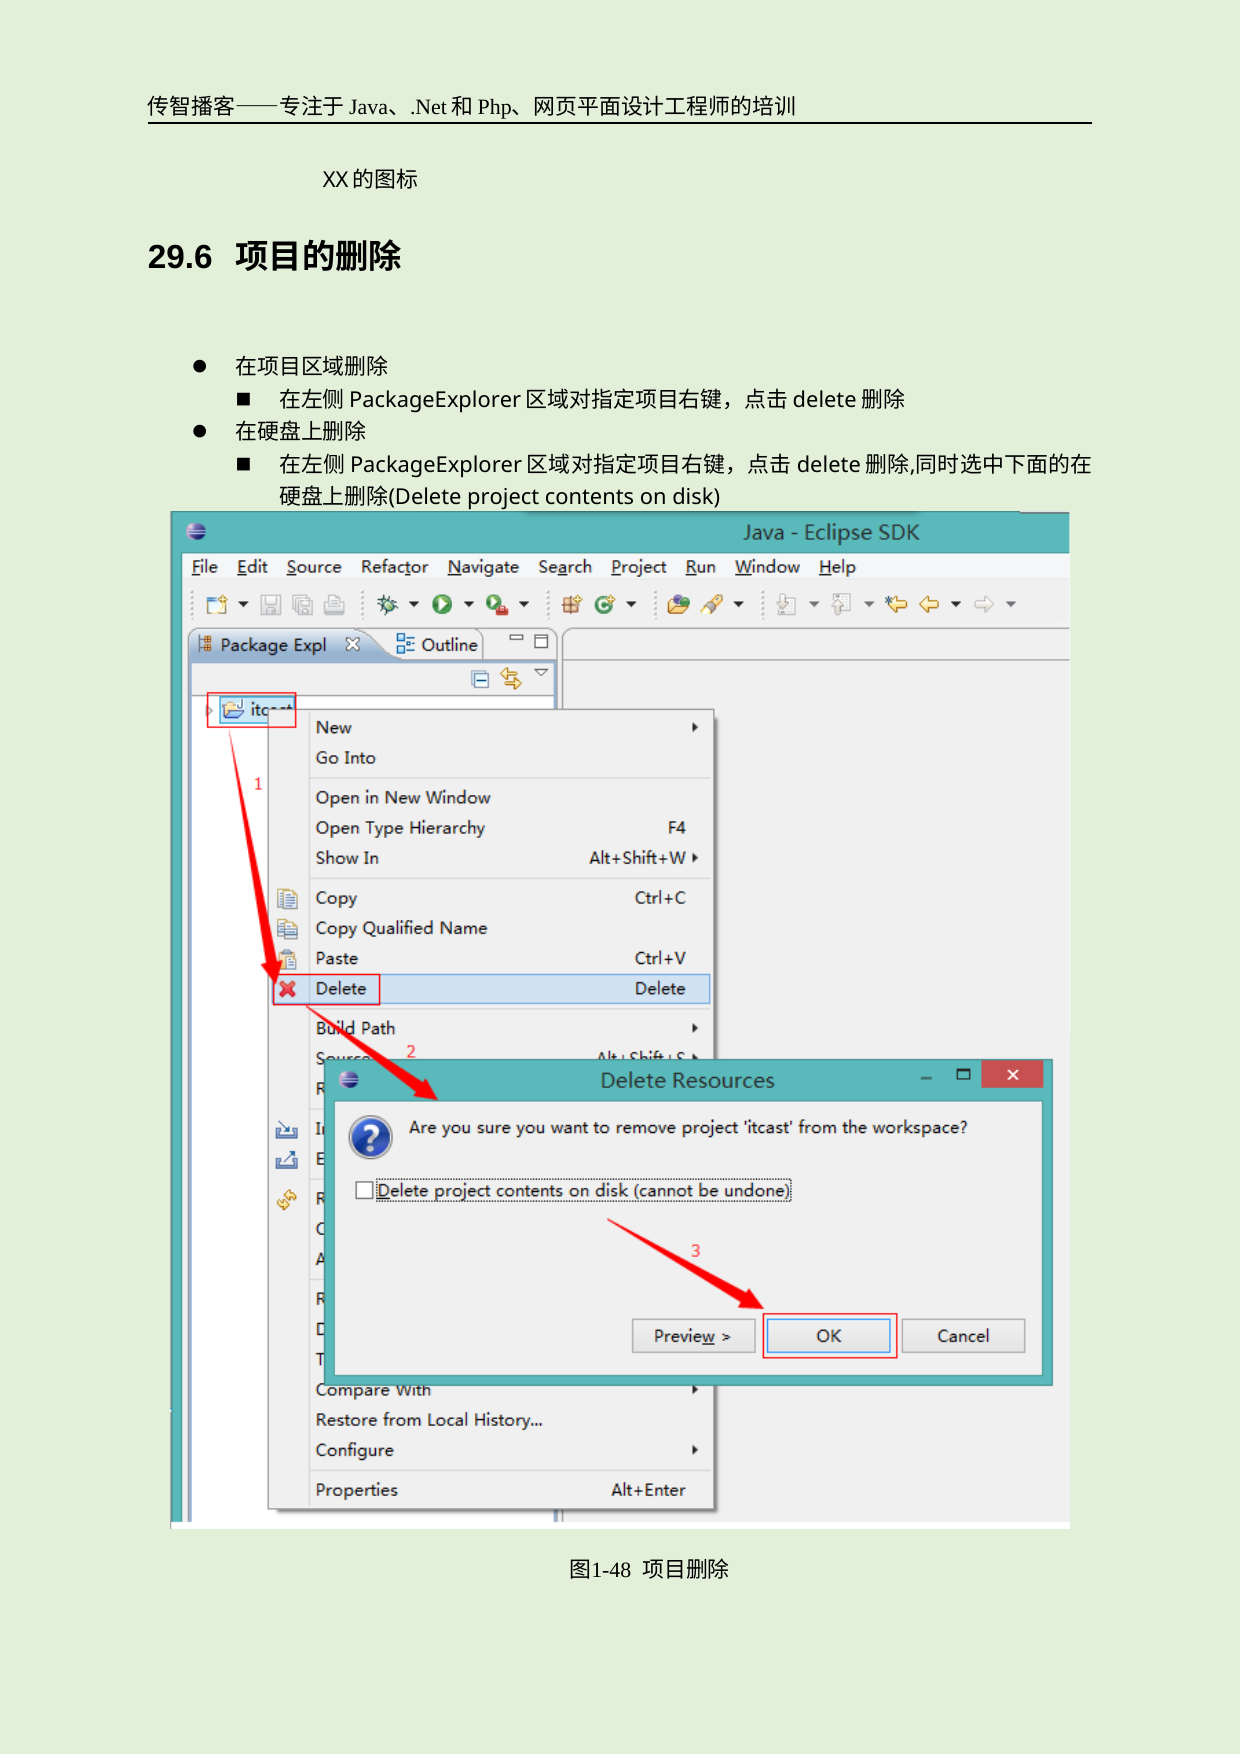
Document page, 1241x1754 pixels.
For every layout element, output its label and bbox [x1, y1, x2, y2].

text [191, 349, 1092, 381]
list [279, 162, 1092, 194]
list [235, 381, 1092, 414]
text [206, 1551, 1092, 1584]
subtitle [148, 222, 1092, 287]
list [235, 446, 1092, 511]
picture [170, 511, 1071, 1529]
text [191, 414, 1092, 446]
